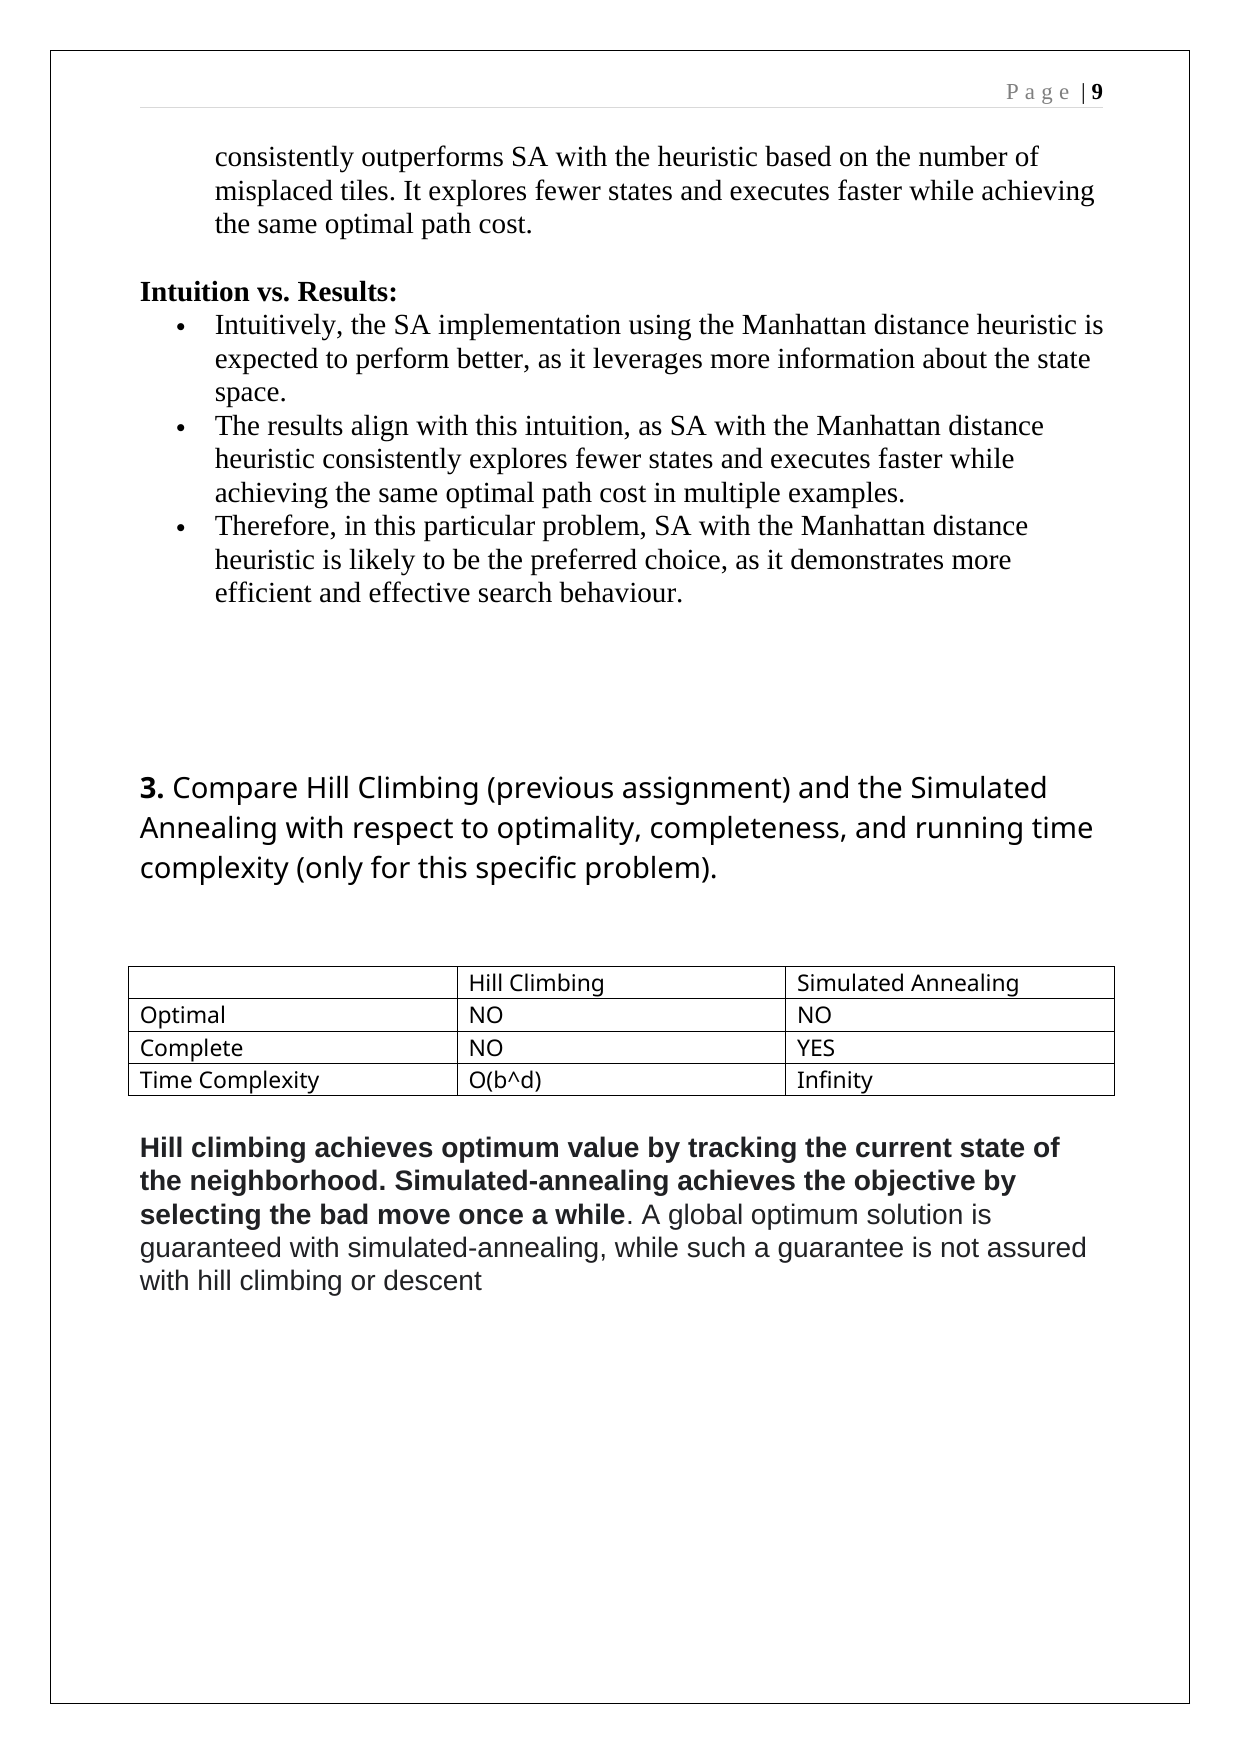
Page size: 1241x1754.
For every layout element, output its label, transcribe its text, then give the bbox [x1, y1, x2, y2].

list The results align with this intuition, as SA with the Manhattan distance heuristic consistently explores fewer states and executes faster while achieving the same optimal path cost in multiple examples. [177, 408, 1105, 508]
table_cell YES [786, 1032, 1114, 1063]
table_cell NO [786, 999, 1114, 1031]
table_cell Optimal [129, 999, 457, 1031]
text Hill climbing achieves optimum value by tracking the current state of the neighborhood. Simulated-annealing achieves the objective by selecting the bad move once a while. A global optimum solution is guaranteed with simulated-annealing, while such a guarantee is not assured with hill climbing or descent [139, 1131, 1105, 1297]
list Therefore, in this particular problem, SA with the Manhattan distance heuristic is likely to be the preferred choice, as it demonstrates more efficient and effective search behaviour. [177, 508, 1105, 609]
table_cell Time Complexity [129, 1064, 457, 1095]
table_header [129, 967, 457, 998]
text Intuition vs. Results: [139, 274, 1105, 307]
table_cell NO [458, 999, 785, 1031]
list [177, 139, 1105, 240]
list Intuitively, the SA implementation using the Manhattan distance heuristic is expected to perform better, as it leverages more information about the state space. [177, 307, 1105, 408]
table_cell O(b^d) [458, 1064, 785, 1095]
table_cell Complete [129, 1032, 457, 1063]
table_header Simulated Annealing [786, 967, 1114, 998]
table_cell NO [458, 1032, 785, 1063]
table_cell Infinity [786, 1064, 1114, 1095]
table_header Hill Climbing [458, 967, 785, 998]
text 3. Compare Hill Climbing (previous assignment) and the Simulated Annealing with respect to optimality, completeness, and running time complexity (only for this specific problem). [139, 728, 1105, 887]
